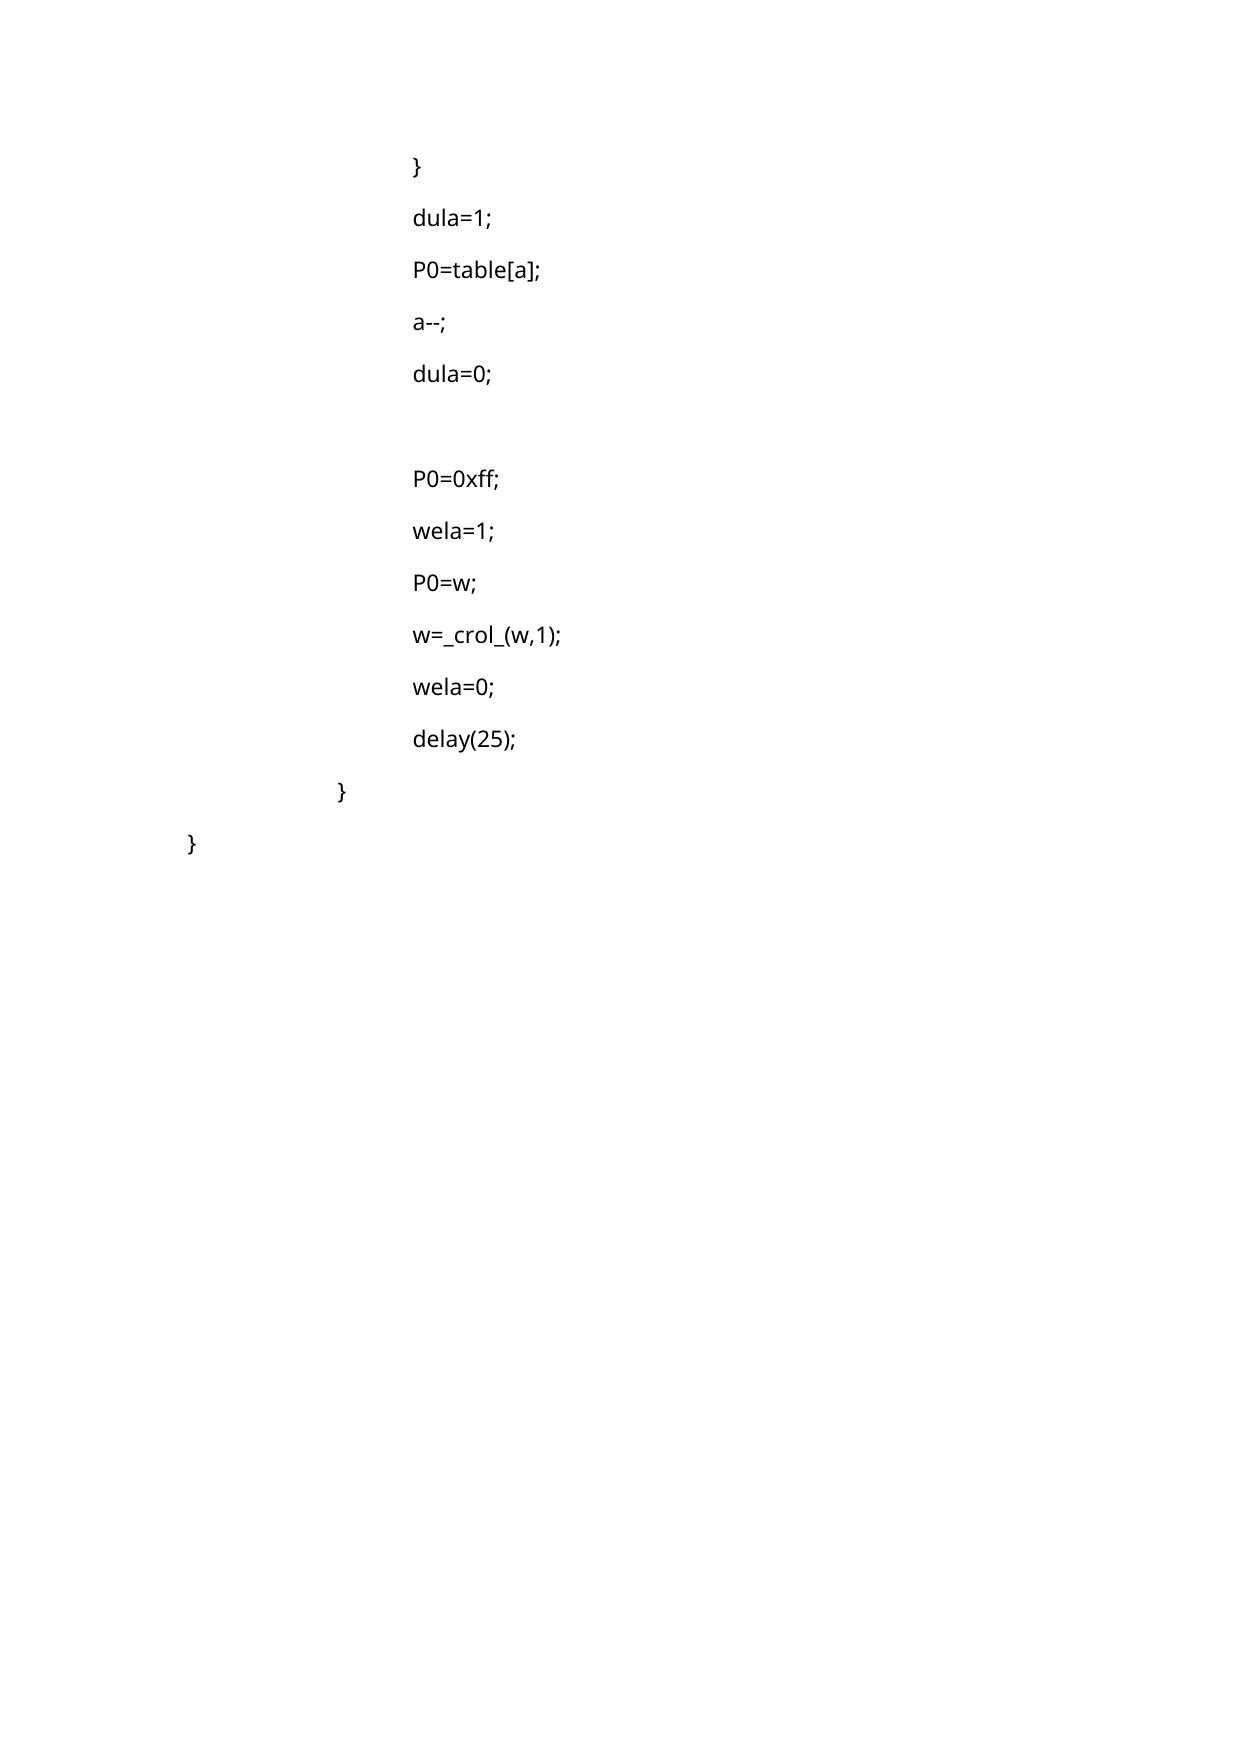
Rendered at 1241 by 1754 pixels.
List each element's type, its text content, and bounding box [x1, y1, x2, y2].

text } [187, 150, 1053, 181]
text P0=0xff; [187, 462, 1053, 494]
text P0=w; [187, 567, 1053, 598]
text a--; [187, 306, 1053, 337]
text dula=0; [187, 358, 1053, 389]
text wela=0; [187, 671, 1053, 702]
text wela=1; [187, 514, 1053, 546]
text w=_crol_(w,1); [187, 619, 1053, 650]
text dula=1; [187, 202, 1053, 233]
text } [187, 775, 1053, 806]
text P0=table[a]; [187, 254, 1053, 285]
text } [187, 827, 1053, 858]
text delay(25); [187, 723, 1053, 754]
